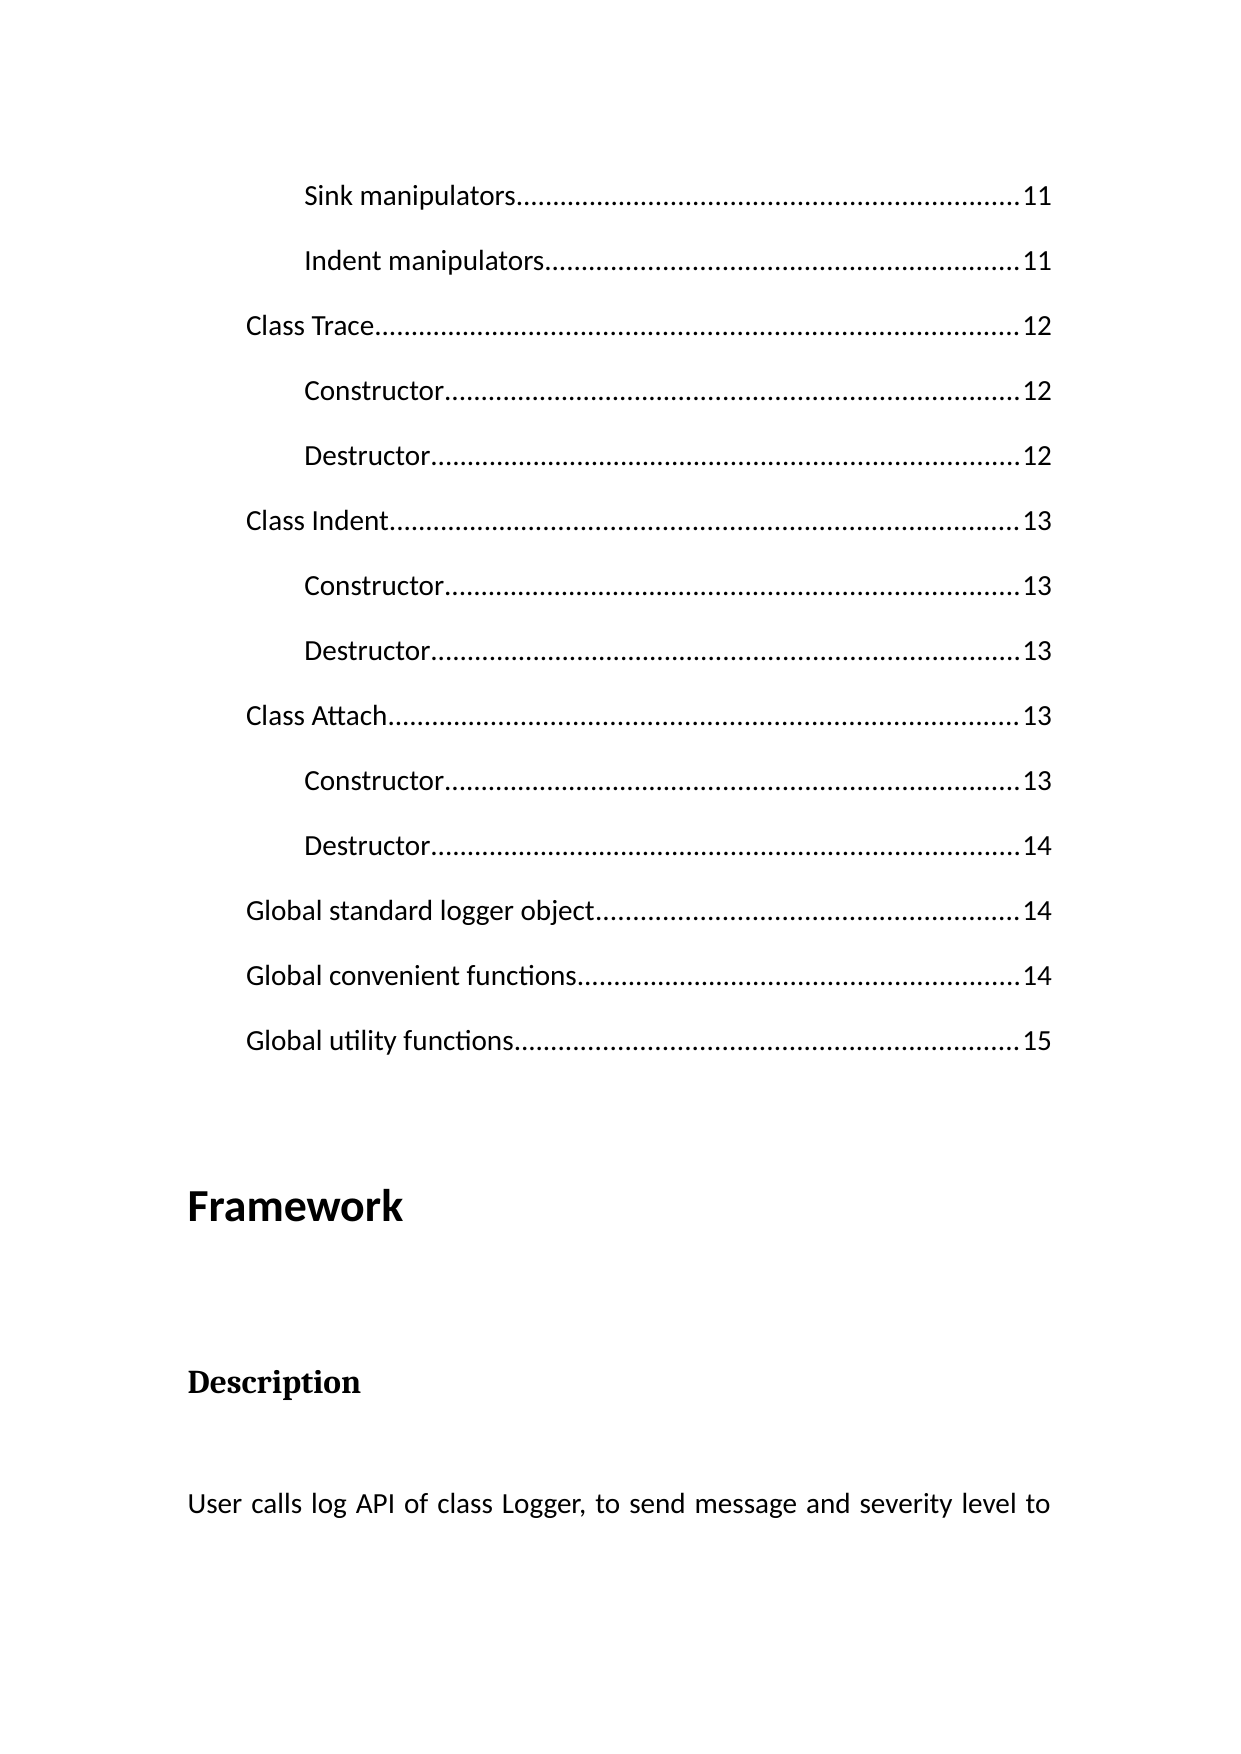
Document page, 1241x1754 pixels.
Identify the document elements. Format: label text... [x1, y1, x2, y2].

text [187, 1471, 1053, 1536]
subtitle Framework [187, 1172, 1053, 1237]
subtitle Description [187, 1351, 1053, 1416]
